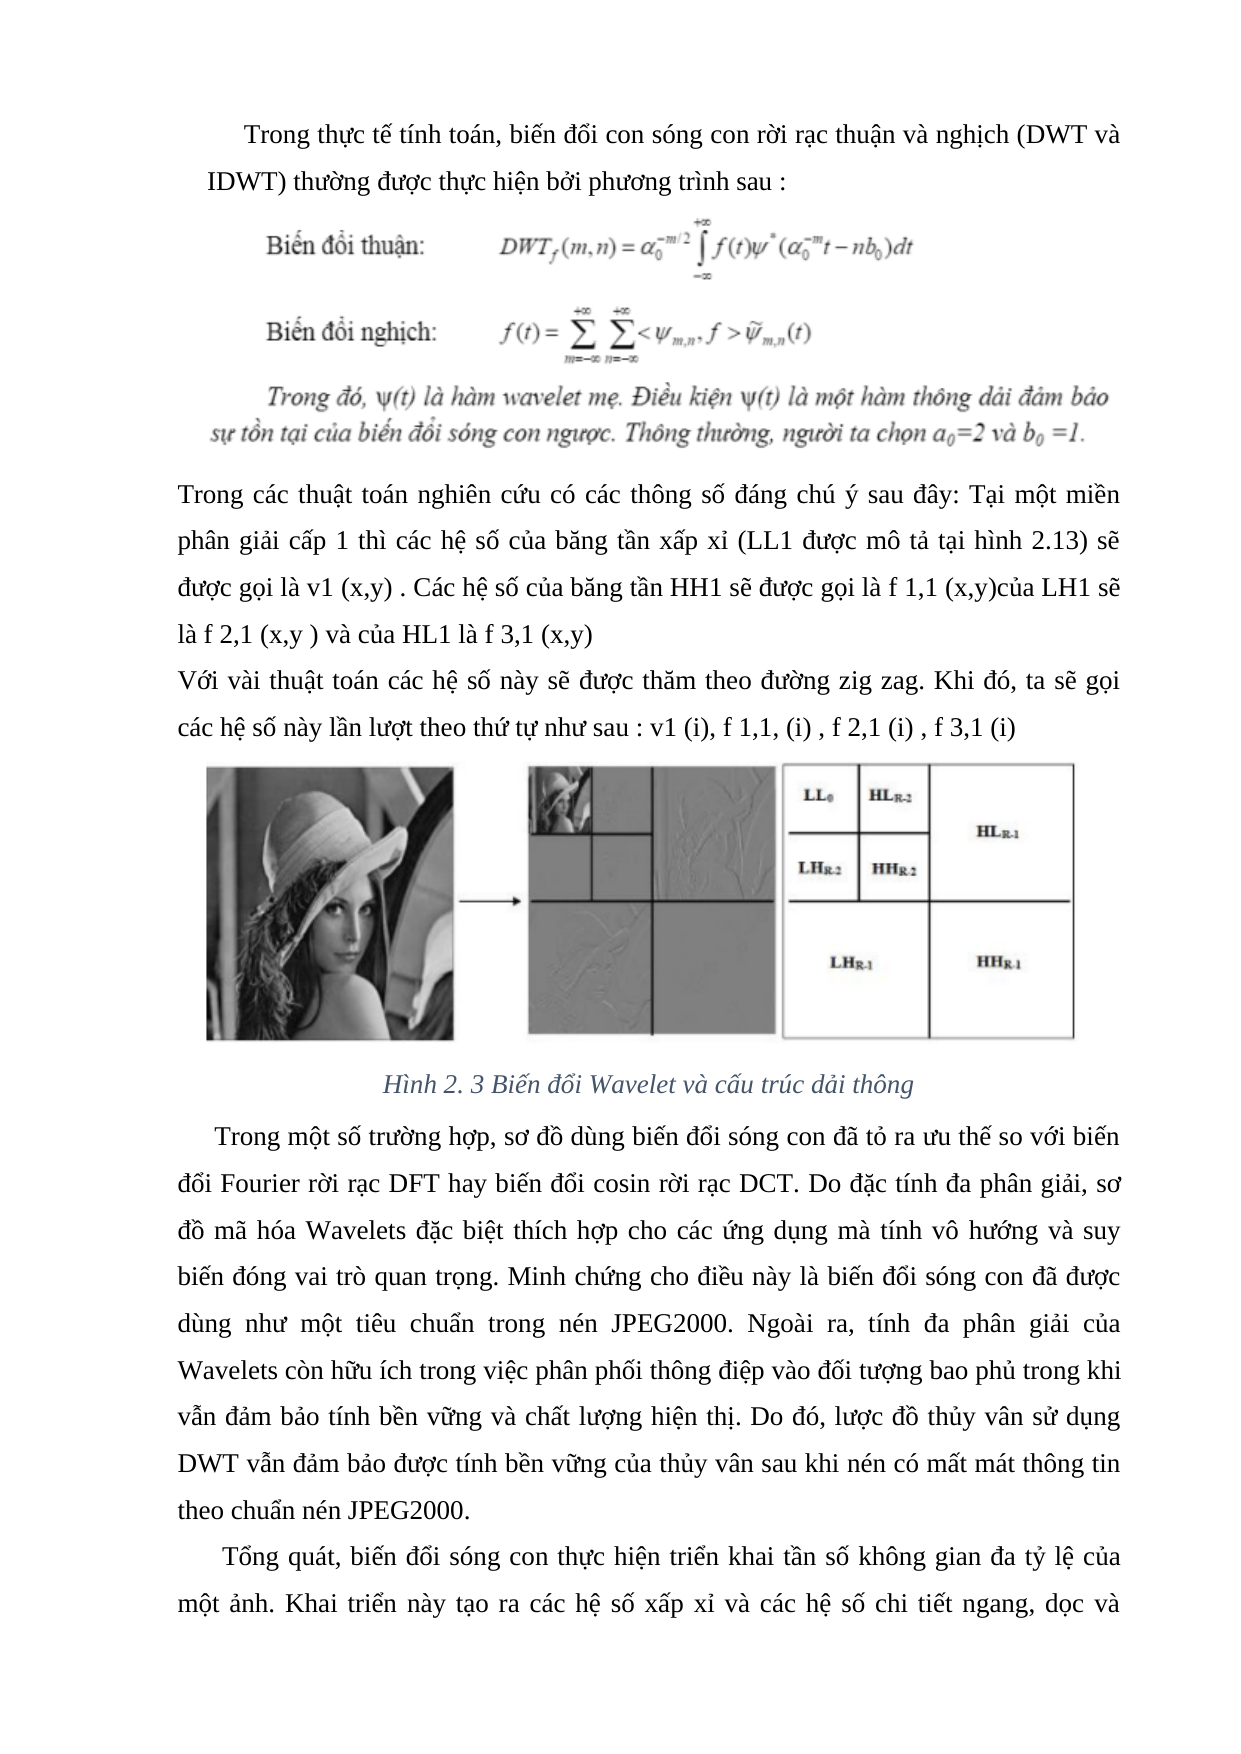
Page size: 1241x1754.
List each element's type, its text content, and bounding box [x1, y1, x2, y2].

text Với vài thuật toán các hệ số này sẽ được thăm theo đường zig zag. Khi đó, ta sẽ gọi các hệ số này lần lượt theo thứ tự như sau : v1 (i), f 1,1, (i) , f 2,1 (i) , f 3,1 (i) [177, 664, 1122, 742]
text Hình 2. 9 Biến đổi Wavelet và cấu trúc dải thông [177, 1068, 1122, 1100]
text Trong các thuật toán nghiên cứu có các thông số đáng chú ý sau đây: Tại một miền phân giải cấp 1 thì các hệ số của băng tần xấp xỉ (LL1 được mô tả tại hình 2.13) sẽ được gọi là v1 (x,y) . Các hệ số của băng tần HH1 sẽ được gọi là f 1,1 (x,y)của LH1 sẽ là f 2,1 (x,y ) và của HL1 là f 3,1 (x,y) [177, 478, 1122, 649]
text Trong thực tế tính toán, biến đổi con sóng con rời rạc thuận và nghịch (DWT và IDWT) thường được thực hiện bởi phương trình sau : [207, 118, 1122, 196]
text Trong một số trường hợp, sơ đồ dùng biến đổi sóng con đã tỏ ra ưu thế so với biến đổi Fourier rời rạc DFT hay biến đổi cosin rời rạc DCT. Do đặc tính đa phân giải, sơ đồ mã hóa Wavelets đặc biệt thích hợp cho các ứng dụng mà tính vô hướng và suy biến đóng vai trò quan trọng. Minh chứng cho điều này là biến đổi sóng con đã được dùng như một tiêu chuẩn trong nén JPEG2000. Ngoài ra, tính đa phân giải của Wavelets còn hữu ích trong việc phân phối thông điệp vào đối tượng bao phủ trong khi vẫn đảm bảo tính bền vững và chất lượng hiện thị. Do đó, lược đồ thủy vân sử dụng DWT vẫn đảm bảo được tính bền vững của thủy vân sau khi nén có mất mát thông tin theo chuẩn nén JPEG2000. [177, 1121, 1122, 1525]
picture [177, 211, 1123, 463]
picture [177, 757, 1084, 1053]
